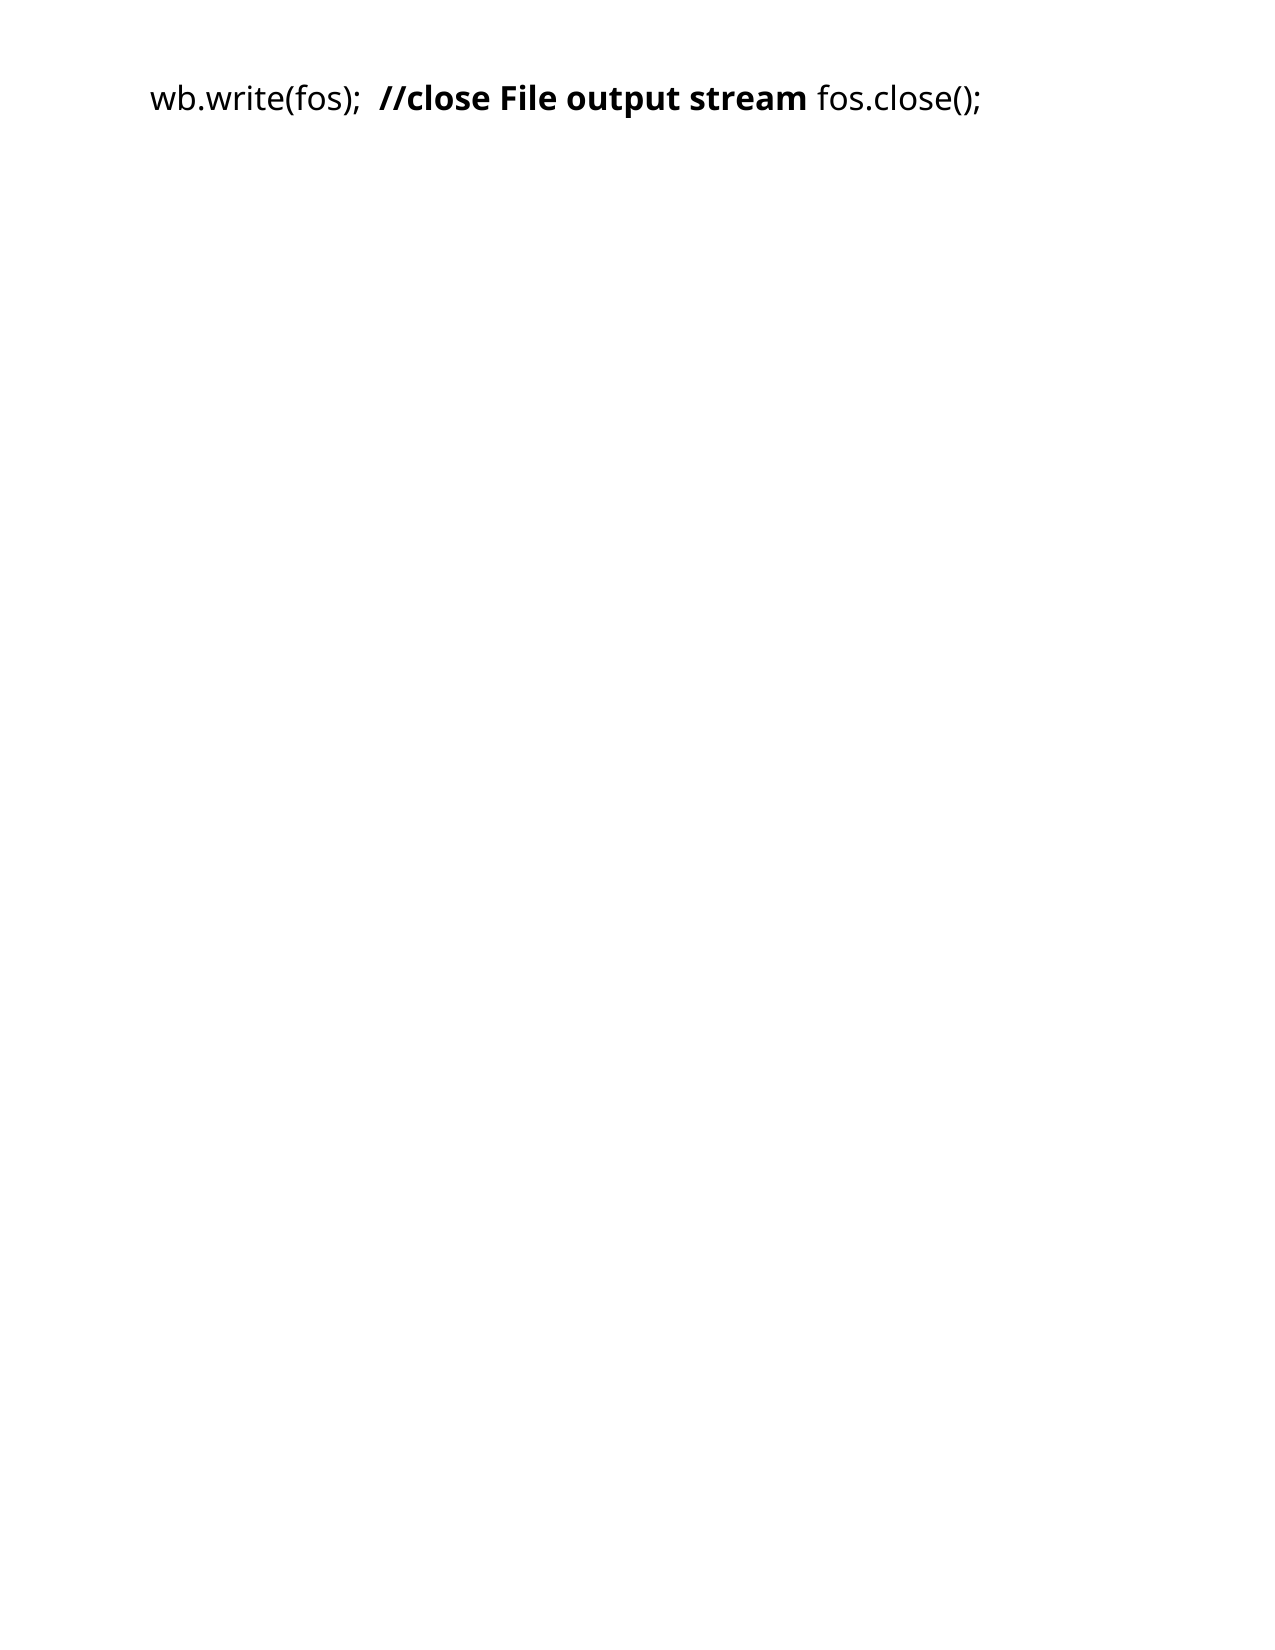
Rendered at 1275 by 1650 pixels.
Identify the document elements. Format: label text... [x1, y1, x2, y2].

text wb.write(fos); //close File output stream fos.close(); [75, 75, 1200, 120]
